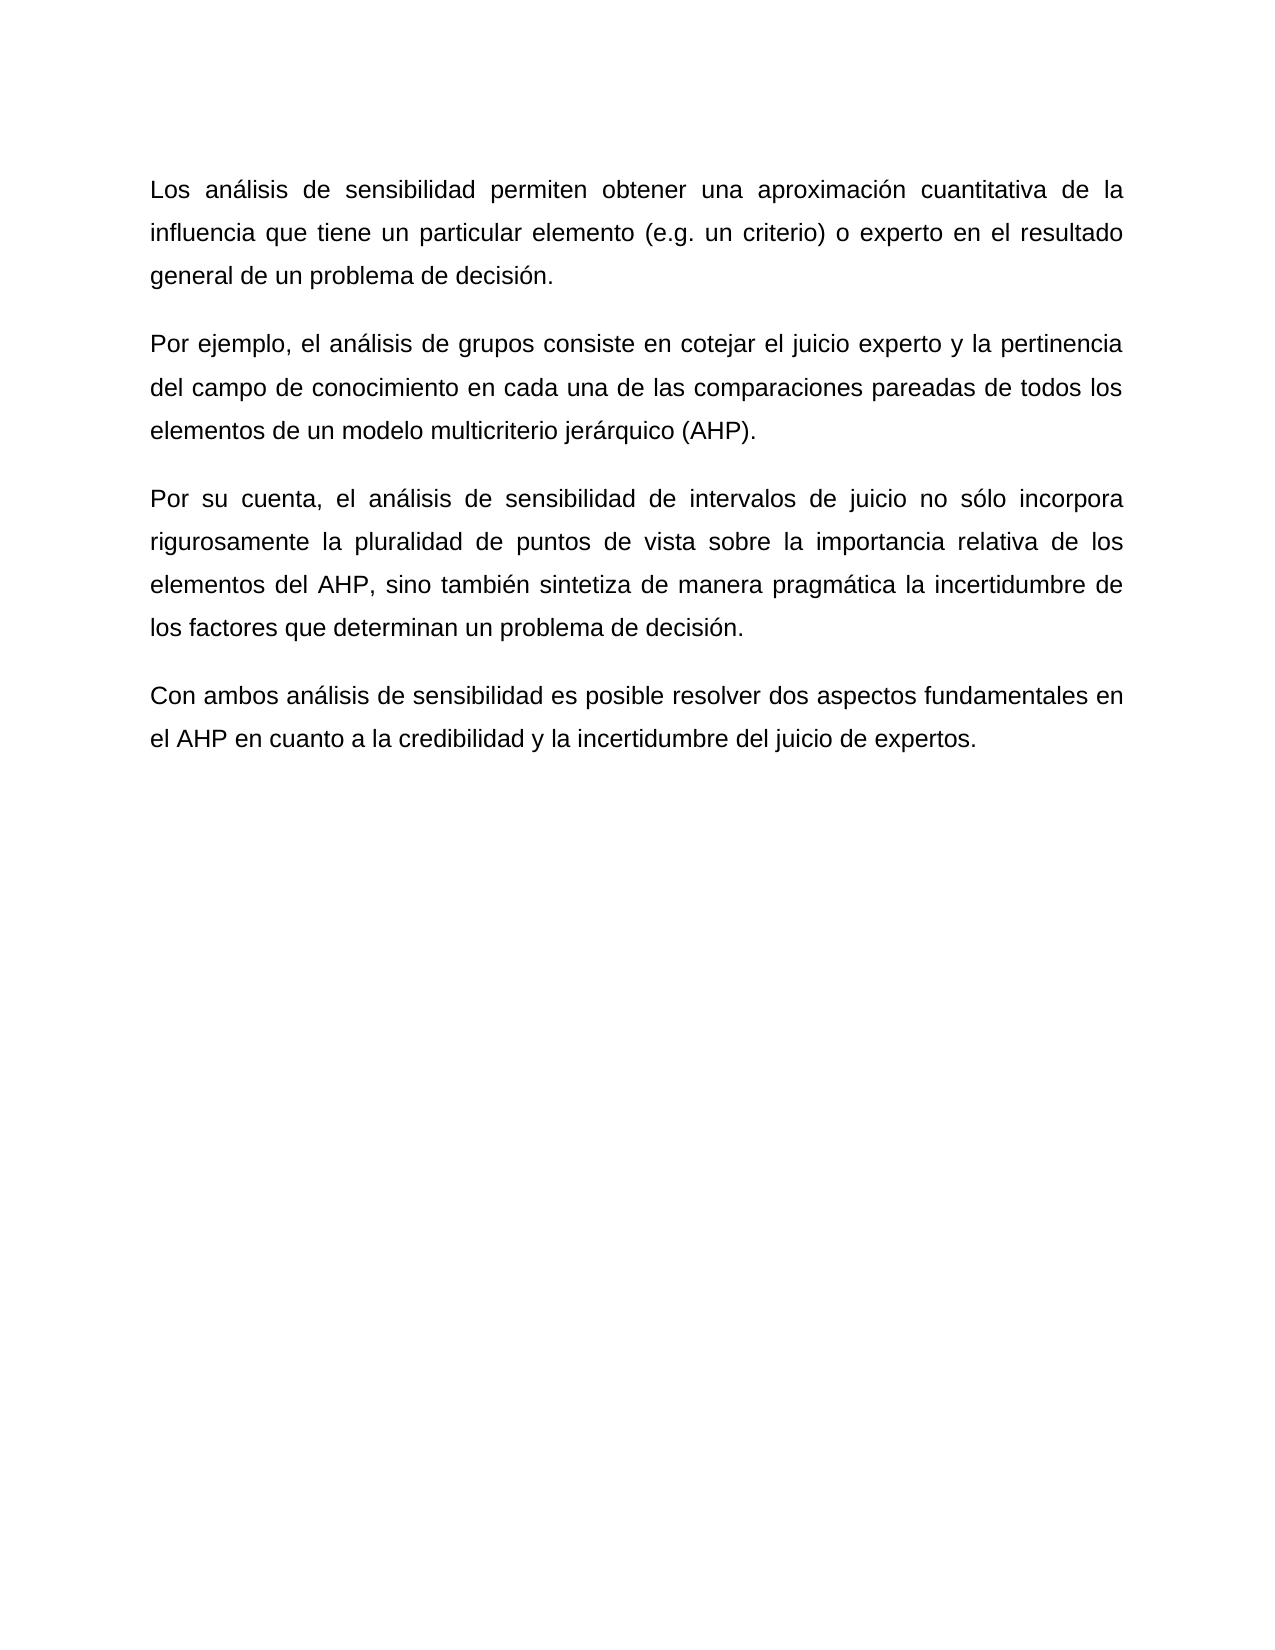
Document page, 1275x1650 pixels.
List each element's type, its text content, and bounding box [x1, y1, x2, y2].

text Los análisis de sensibilidad permiten obtener una aproximación cuantitativa de la influencia que tiene un particular elemento (e.g. un criterio) o experto en el resultado general de un problema de decisión. [150, 175, 1125, 290]
text Por ejemplo, el análisis de grupos consiste en cotejar el juicio experto y la pertinencia del campo de conocimiento en cada una de las comparaciones pareadas de todos los elementos de un modelo multicriterio jerárquico (AHP). [150, 329, 1125, 444]
text Por su cuenta, el análisis de sensibilidad de intervalos de juicio no sólo incorpora rigurosamente la pluralidad de puntos de vista sobre la importancia relativa de los elementos del AHP, sino también sintetiza de manera pragmática la incertidumbre de los factores que determinan un problema de decisión. [150, 484, 1125, 642]
text Con ambos análisis de sensibilidad es posible resolver dos aspectos fundamentales en el AHP en cuanto a la credibilidad y la incertidumbre del juicio de expertos. [150, 681, 1125, 753]
